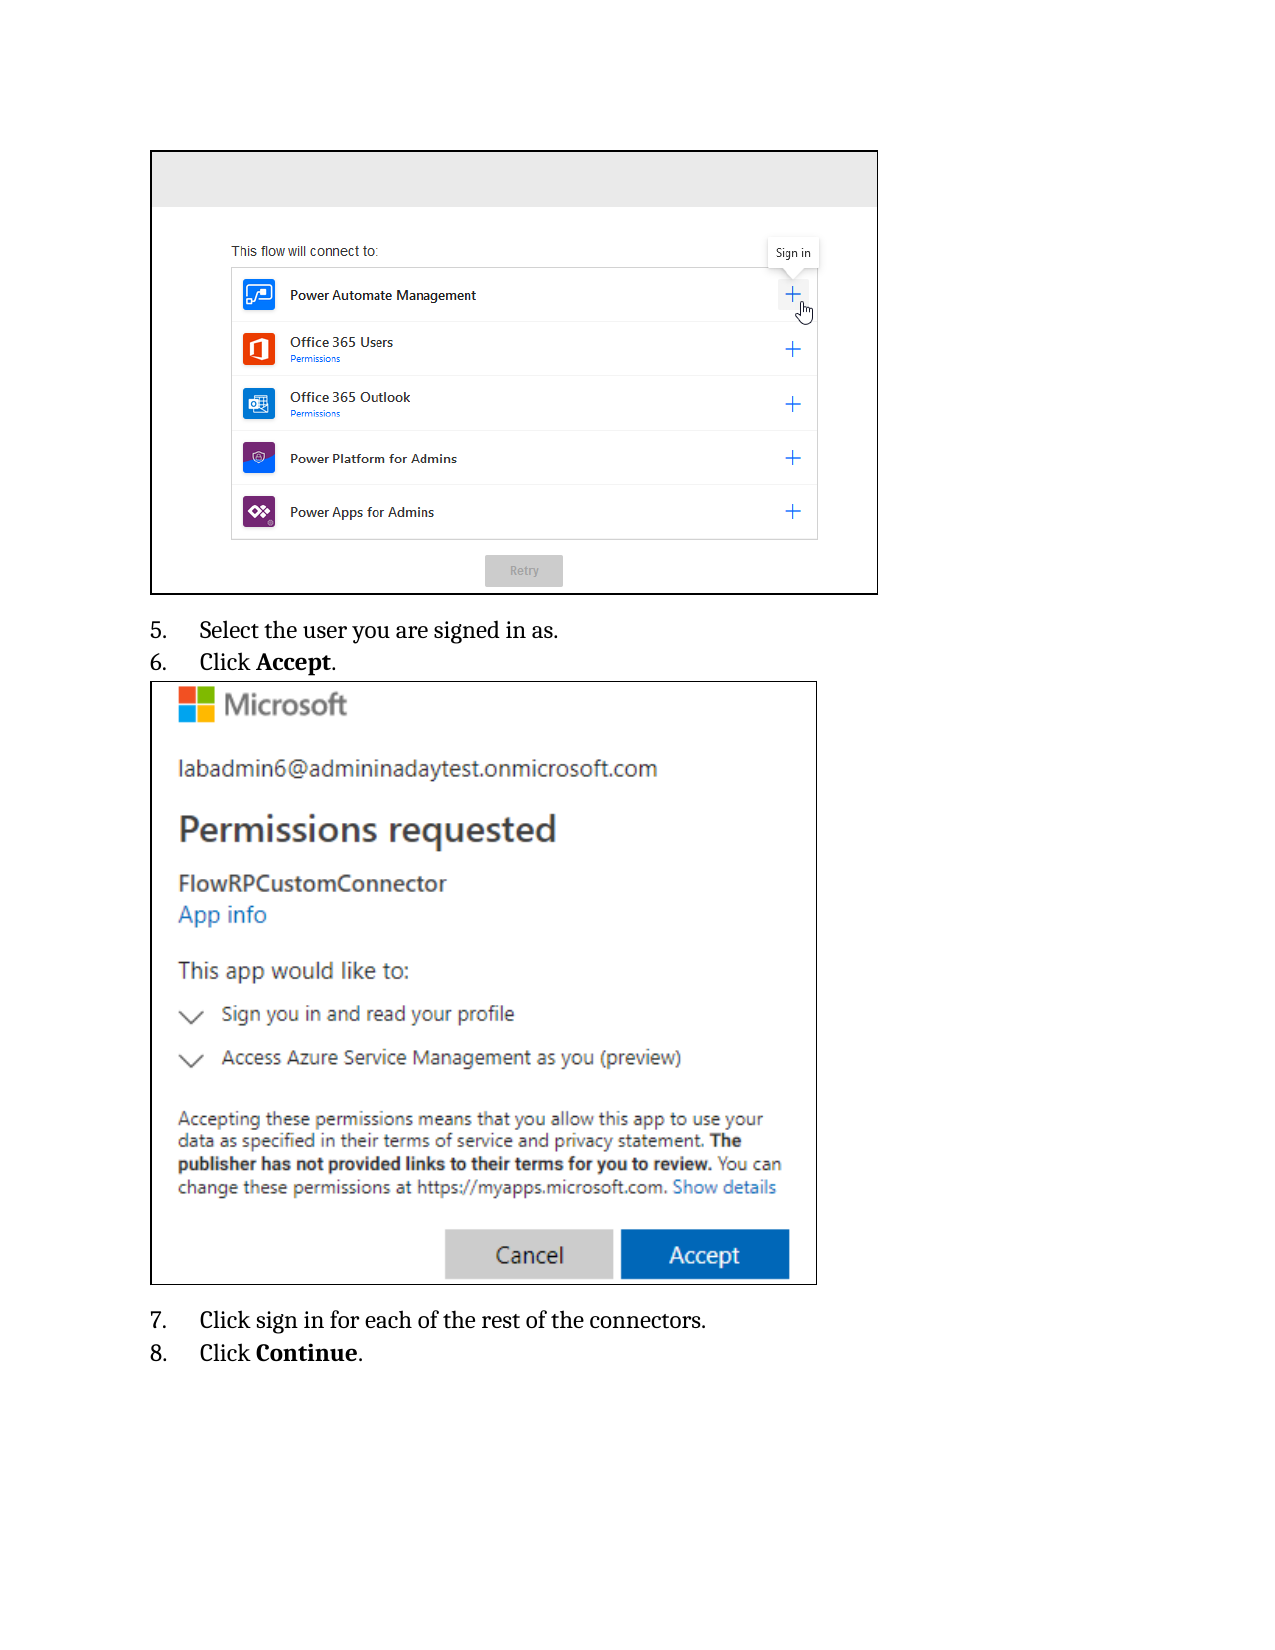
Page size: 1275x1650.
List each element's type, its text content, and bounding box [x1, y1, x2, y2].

list Click Accept. [150, 648, 1125, 677]
picture [152, 152, 877, 593]
picture [152, 682, 816, 1284]
list Select the user you are signed in as. [150, 616, 1125, 644]
list Click sign in for each of the rest of the connectors. [150, 1306, 1125, 1335]
list Click Continue. [150, 1339, 1125, 1367]
